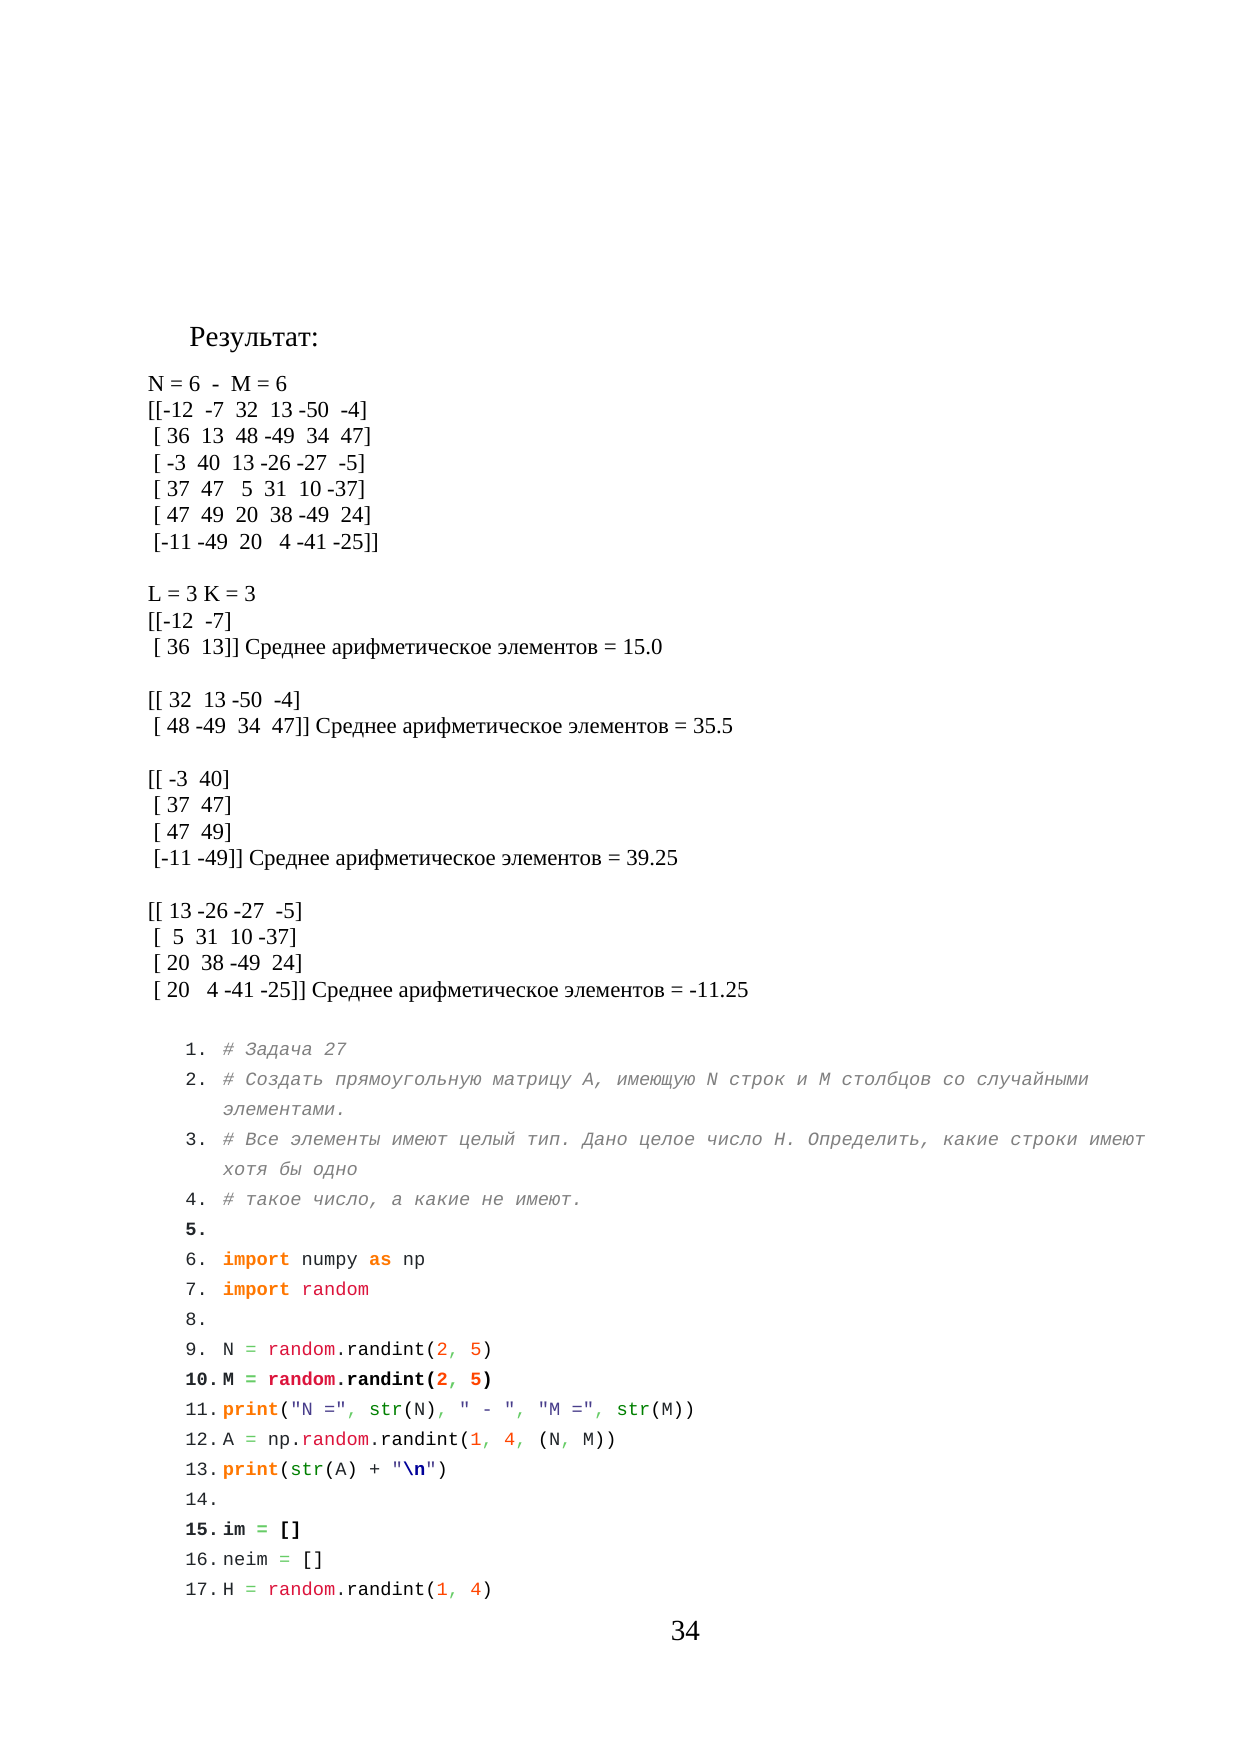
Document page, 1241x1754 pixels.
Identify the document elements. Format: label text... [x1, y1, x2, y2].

text [[-12 -7 32 13 -50 -4] [148, 396, 1181, 422]
list M = random.randint(2, 5) [185, 1361, 1181, 1391]
list # Создать прямоугольную матрицу A, имеющую N строк и M столбцов со случайными элементами. [185, 1061, 1181, 1121]
text [ 47 49] [148, 818, 1181, 844]
list print(str(A) + "\n") [185, 1451, 1181, 1481]
text [ 47 49 20 38 -49 24] [148, 501, 1181, 528]
text [-11 -49]] Среднее арифметическое элементов = 39.25 [148, 844, 1181, 870]
text Результат: [148, 319, 1181, 353]
text [[ -3 40] [148, 765, 1181, 791]
text [ 37 47] [148, 791, 1181, 818]
text [ -3 40 13 -26 -27 -5] [148, 449, 1181, 475]
list neim = [] [185, 1541, 1181, 1571]
list H = random.randint(1, 4) [185, 1571, 1181, 1601]
list A = np.random.randint(1, 4, (N, M)) [185, 1421, 1181, 1451]
list # Все элементы имеют целый тип. Дано целое число H. Определить, какие строки имеют хотя бы одно [185, 1121, 1181, 1181]
text [ 20 4 -41 -25]] Среднее арифметическое элементов = -11.25 [148, 976, 1181, 1002]
list # Задача 27 [185, 1031, 1181, 1061]
text [-11 -49 20 4 -41 -25]] [148, 528, 1181, 554]
text [ 20 38 -49 24] [148, 949, 1181, 976]
text [ 36 13 48 -49 34 47] [148, 422, 1181, 449]
text [[-12 -7] [148, 607, 1181, 633]
list print("N =", str(N), " - ", "M =", str(M)) [185, 1391, 1181, 1421]
text [[ 13 -26 -27 -5] [148, 897, 1181, 923]
text [ 37 47 5 31 10 -37] [148, 475, 1181, 501]
list import numpy as np [185, 1241, 1181, 1271]
text L = 3 K = 3 [148, 581, 1181, 607]
list import random [185, 1271, 1181, 1301]
text N = 6 - M = 6 [148, 370, 1181, 396]
text [[ 32 13 -50 -4] [148, 686, 1181, 712]
text [ 5 31 10 -37] [148, 923, 1181, 949]
text [ 48 -49 34 47]] Среднее арифметическое элементов = 35.5 [148, 712, 1181, 739]
list im = [] [185, 1511, 1181, 1541]
list # такое число, а какие не имеют. [185, 1181, 1181, 1211]
list N = random.randint(2, 5) [185, 1331, 1181, 1361]
text [ 36 13]] Среднее арифметическое элементов = 15.0 [148, 633, 1181, 659]
